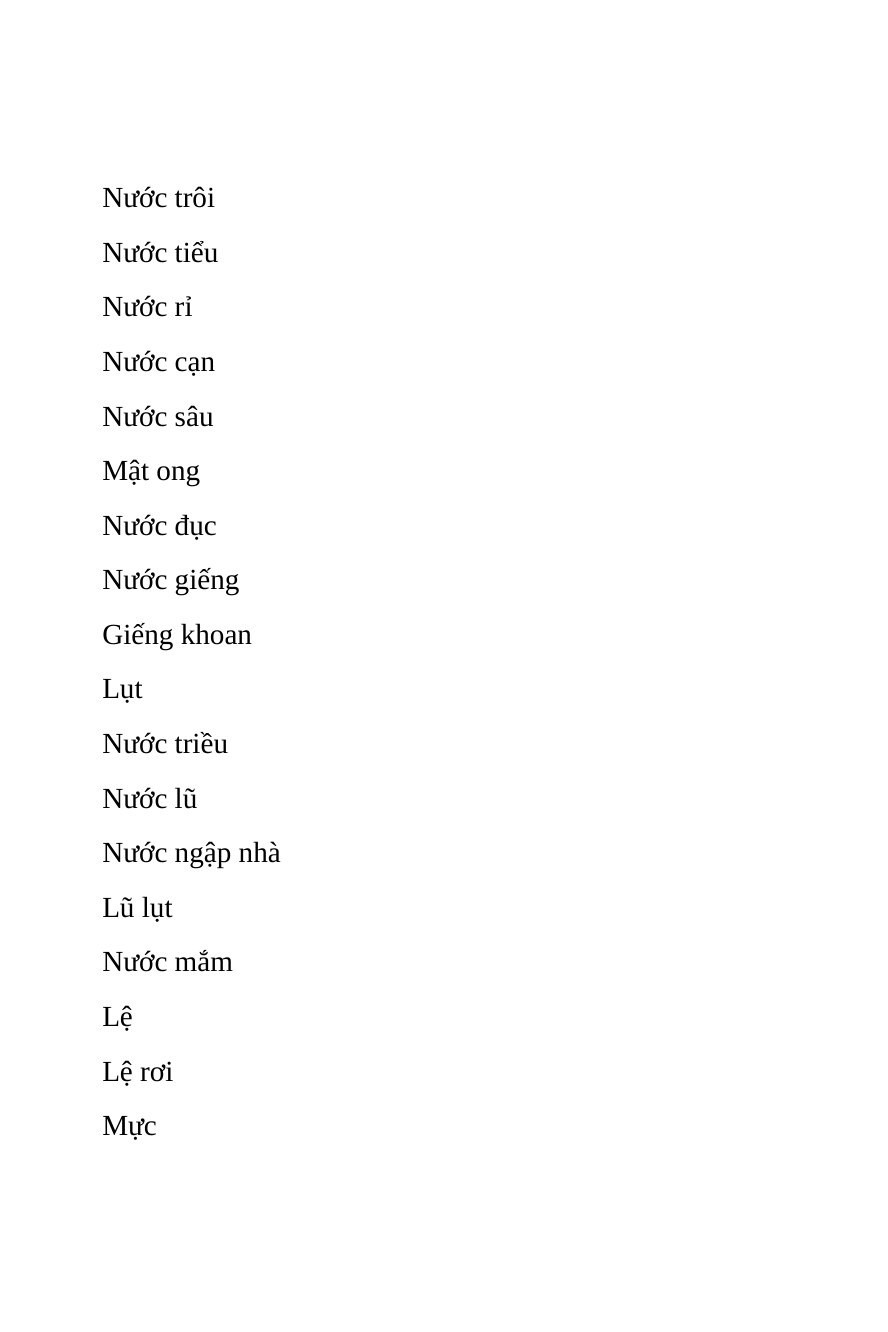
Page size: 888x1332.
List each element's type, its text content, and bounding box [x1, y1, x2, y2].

text Lũ lụt [102, 890, 391, 923]
text Nước ngập nhà [102, 835, 391, 869]
text Nước tiểu [102, 235, 391, 268]
text Mực [102, 1108, 391, 1142]
text Nước mắm [102, 944, 391, 978]
text Nước lũ [102, 781, 391, 814]
text Lụt [102, 672, 391, 705]
text Giếng khoan [102, 617, 391, 651]
text Nước triều [102, 726, 391, 760]
text Nước sâu [102, 399, 391, 432]
text Lệ rơi [102, 1054, 391, 1087]
text Nước giếng [102, 562, 391, 596]
text Mật ong [102, 453, 391, 487]
text Lệ [102, 999, 391, 1033]
text Nước rỉ [102, 289, 391, 323]
text Nước đục [102, 508, 391, 541]
text Nước cạn [102, 344, 391, 378]
text Nước trôi [102, 180, 391, 214]
